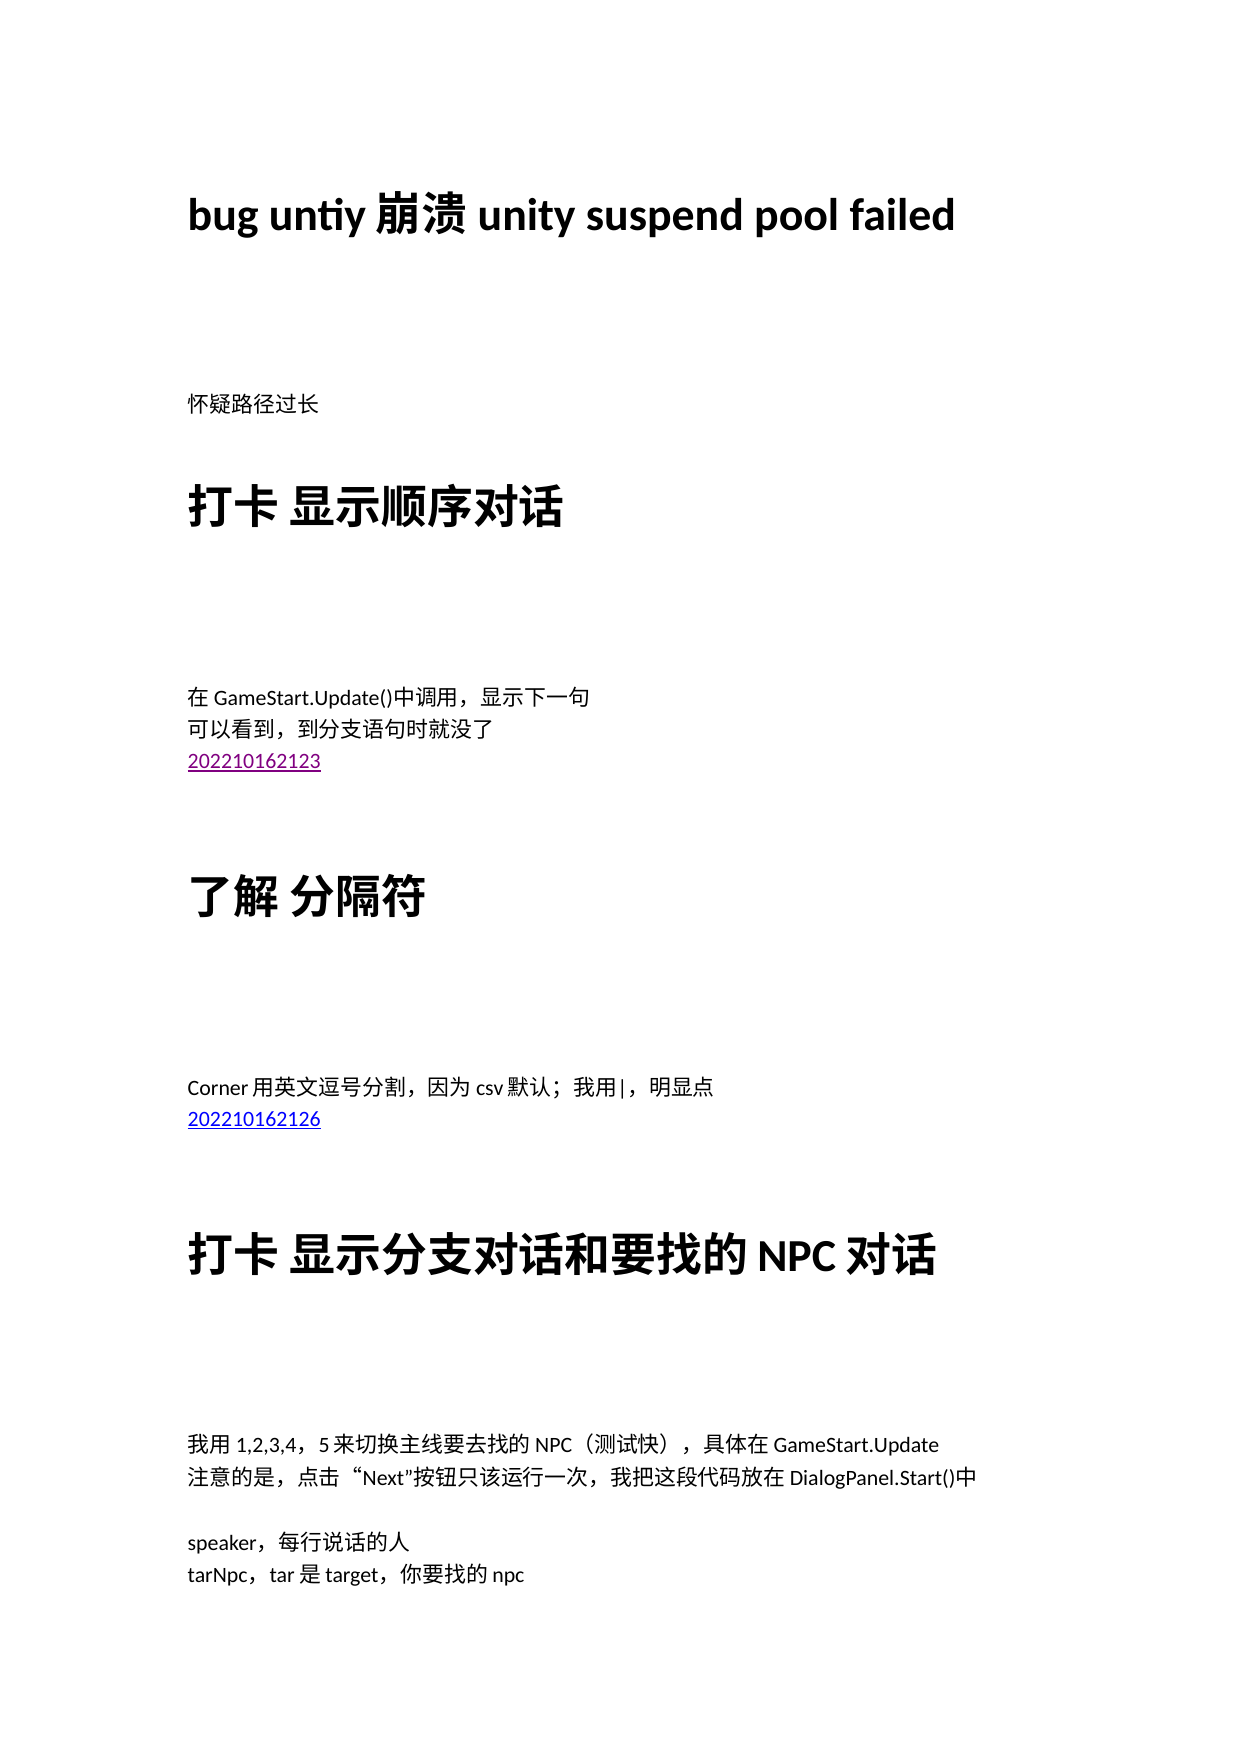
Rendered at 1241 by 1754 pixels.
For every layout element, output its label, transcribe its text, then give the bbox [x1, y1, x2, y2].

text 怀疑路径过长 [187, 387, 1053, 419]
subtitle 打卡 显示分支对话和要找的NPC对话 [187, 1202, 1053, 1300]
text 202210162126 [187, 1102, 1053, 1134]
text 我用1,2,3,4，5来切换主线要去找的NPC（测试快），具体在GameStart.Update [187, 1427, 1053, 1459]
text tarNpc，tar是target，你要找的npc [187, 1557, 1053, 1589]
text 在GameStart.Update()中调用，显示下一句 [187, 679, 1053, 712]
text 注意的是，点击“Next”按钮只该运行一次，我把这段代码放在DialogPanel.Start()中 [187, 1459, 1053, 1492]
text Corner用英文逗号分割，因为csv默认；我用|，明显点 [187, 1069, 1053, 1102]
subtitle 了解 分隔符 [187, 845, 1053, 942]
text speaker，每行说话的人 [187, 1524, 1053, 1557]
text 可以看到，到分支语句时就没了 [187, 712, 1053, 744]
text 202210162123 [187, 744, 1053, 777]
subtitle bug untiy崩溃 unity suspend pool failed [187, 162, 1053, 259]
subtitle 打卡 显示顺序对话 [187, 454, 1053, 552]
